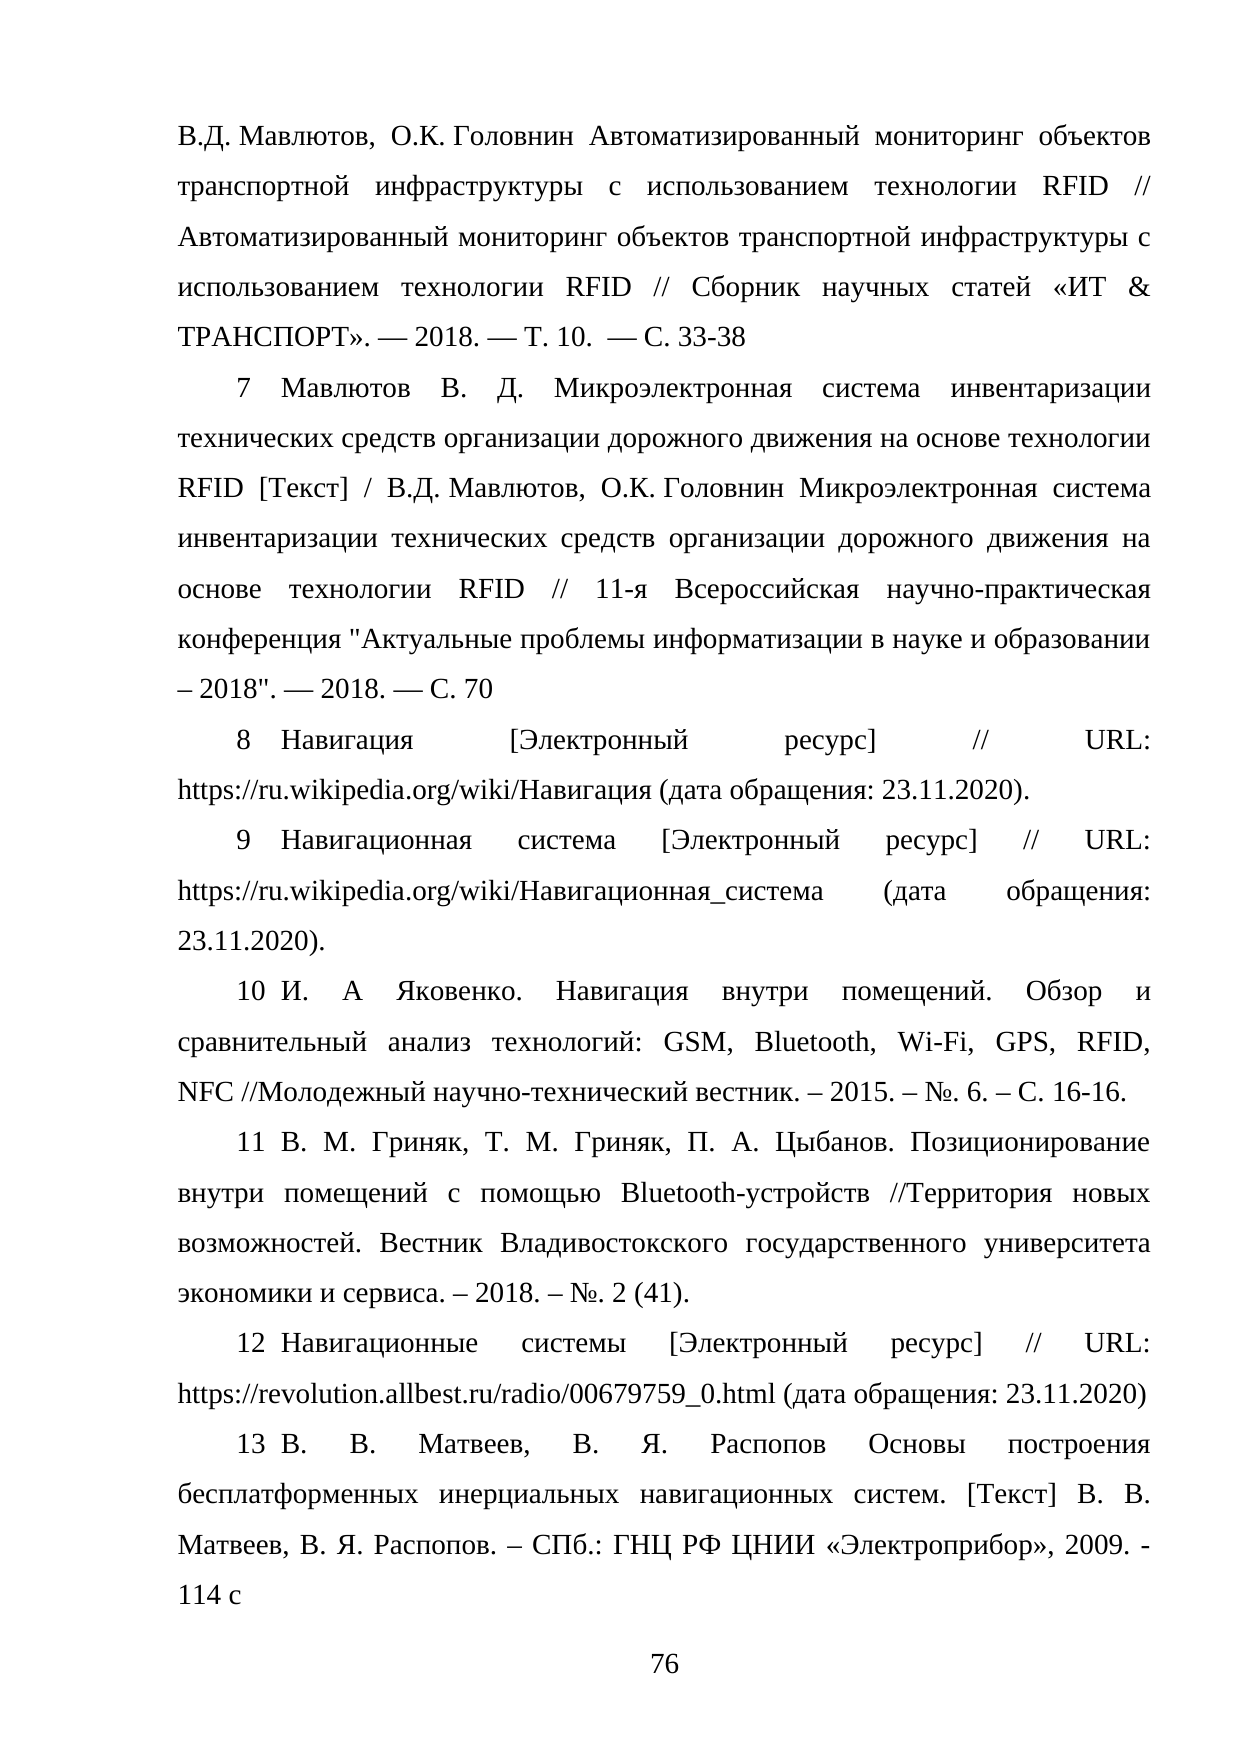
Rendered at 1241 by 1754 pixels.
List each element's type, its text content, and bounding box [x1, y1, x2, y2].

list Навигация [Электронный ресурс] // URL: https://ru.wikipedia.org/wiki/Навигация (дата обращения: 23.11.2020). [177, 722, 1152, 806]
list И. А Яковенко. Навигация внутри помещений. Обзор и сравнительный анализ технологий: GSM, Bluetooth, Wi-Fi, GPS, RFID, NFC //Молодежный научно-технический вестник. – 2015. – №. 6. – С. 16-16. [177, 973, 1152, 1108]
list Мавлютов В. Д. Микроэлектронная система инвентаризации технических средств организации дорожного движения на основе технологии RFID [Текст] / В.Д. Мавлютов, О.К. Головнин Микроэлектронная система инвентаризации технических средств организации дорожного движения на основе технологии RFID // 11-я Всероссийская научно-практическая конференция "Актуальные проблемы информатизации в науке и образовании – 2018". — 2018. — С. 70 [177, 370, 1152, 705]
list Навигационные системы [Электронный ресурс] // URL: https://revolution.allbest.ru/radio/00679759_0.html (дата обращения: 23.11.2020) [177, 1326, 1152, 1409]
list В. М. Гриняк, Т. М. Гриняк, П. А. Цыбанов. Позиционирование внутри помещений с помощью Bluetooth-устройств //Территория новых возможностей. Вестник Владивостокского государственного университета экономики и сервиса. – 2018. – №. 2 (41). [177, 1124, 1152, 1309]
list В. В. Матвеев, В. Я. Распопов Основы построения бесплатформенных инерциальных навигационных систем. [Текст] В. В. Матвеев, В. Я. Распопов. – СПб.: ГНЦ РФ ЦНИИ «Электроприбор», 2009. -114 с [177, 1426, 1152, 1611]
list Навигационная система [Электронный ресурс] // URL: https://ru.wikipedia.org/wiki/Навигационная_система (дата обращения: 23.11.2020). [177, 822, 1152, 957]
